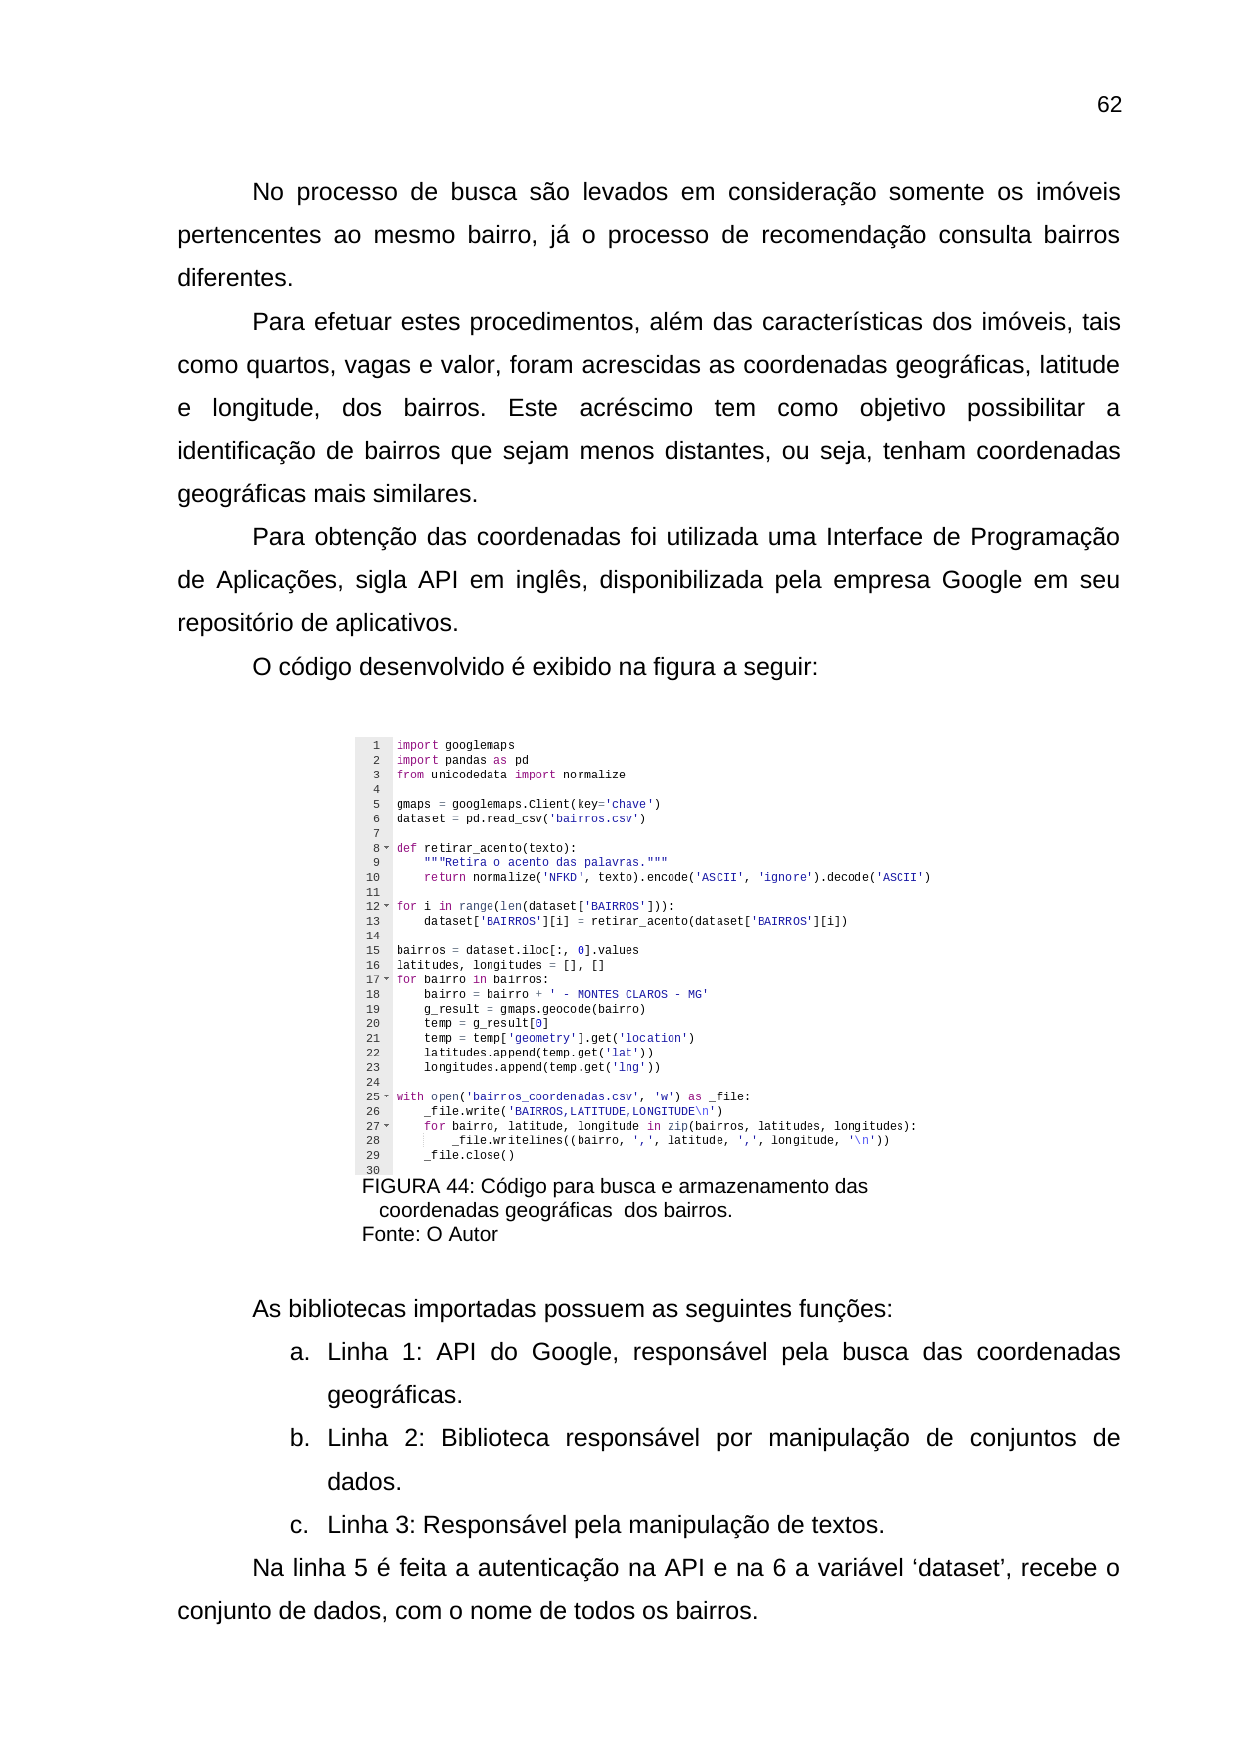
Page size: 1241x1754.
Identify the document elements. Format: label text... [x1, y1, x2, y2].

list Linha 3: Responsável pela manipulação de textos. [289, 1509, 1122, 1538]
list Linha 2: Biblioteca responsável por manipulação de conjuntos de dados. [289, 1423, 1122, 1495]
text FIGURA 44: Código para busca e armazenamento das [177, 1174, 1122, 1198]
text Para efetuar estes procedimentos, além das características dos imóveis, tais como quartos, vagas e valor, foram acrescidas as coordenadas geográficas, latitude e longitude, dos bairros. Este acréscimo tem como objetivo possibilitar a identificação de bairros que sejam menos distantes, ou seja, tenham coordenadas geográficas mais similares. [177, 306, 1122, 508]
picture [355, 737, 944, 1175]
text Na linha 5 é feita a autenticação na API e na 6 a variável ‘dataset’, recebe o conjunto de dados, com o nome de todos os bairros. [177, 1553, 1122, 1624]
text coordenadas geográficas dos bairros. [177, 1198, 1122, 1222]
text Para obtenção das coordenadas foi utilizada uma Interface de Programação de Aplicações, sigla API em inglês, disponibilizada pela empresa Google em seu repositório de aplicativos. [177, 522, 1122, 637]
text No processo de busca são levados em consideração somente os imóveis pertencentes ao mesmo bairro, já o processo de recomendação consulta bairros diferentes. [177, 177, 1122, 292]
text O código desenvolvido é exibido na figura a seguir: [177, 651, 1122, 680]
text As bibliotecas importadas possuem as seguintes funções: [177, 1294, 1122, 1323]
text Fonte: O Autor [177, 1222, 1122, 1246]
list Linha 1: API do Google, responsável pela busca das coordenadas geográficas. [289, 1337, 1122, 1409]
